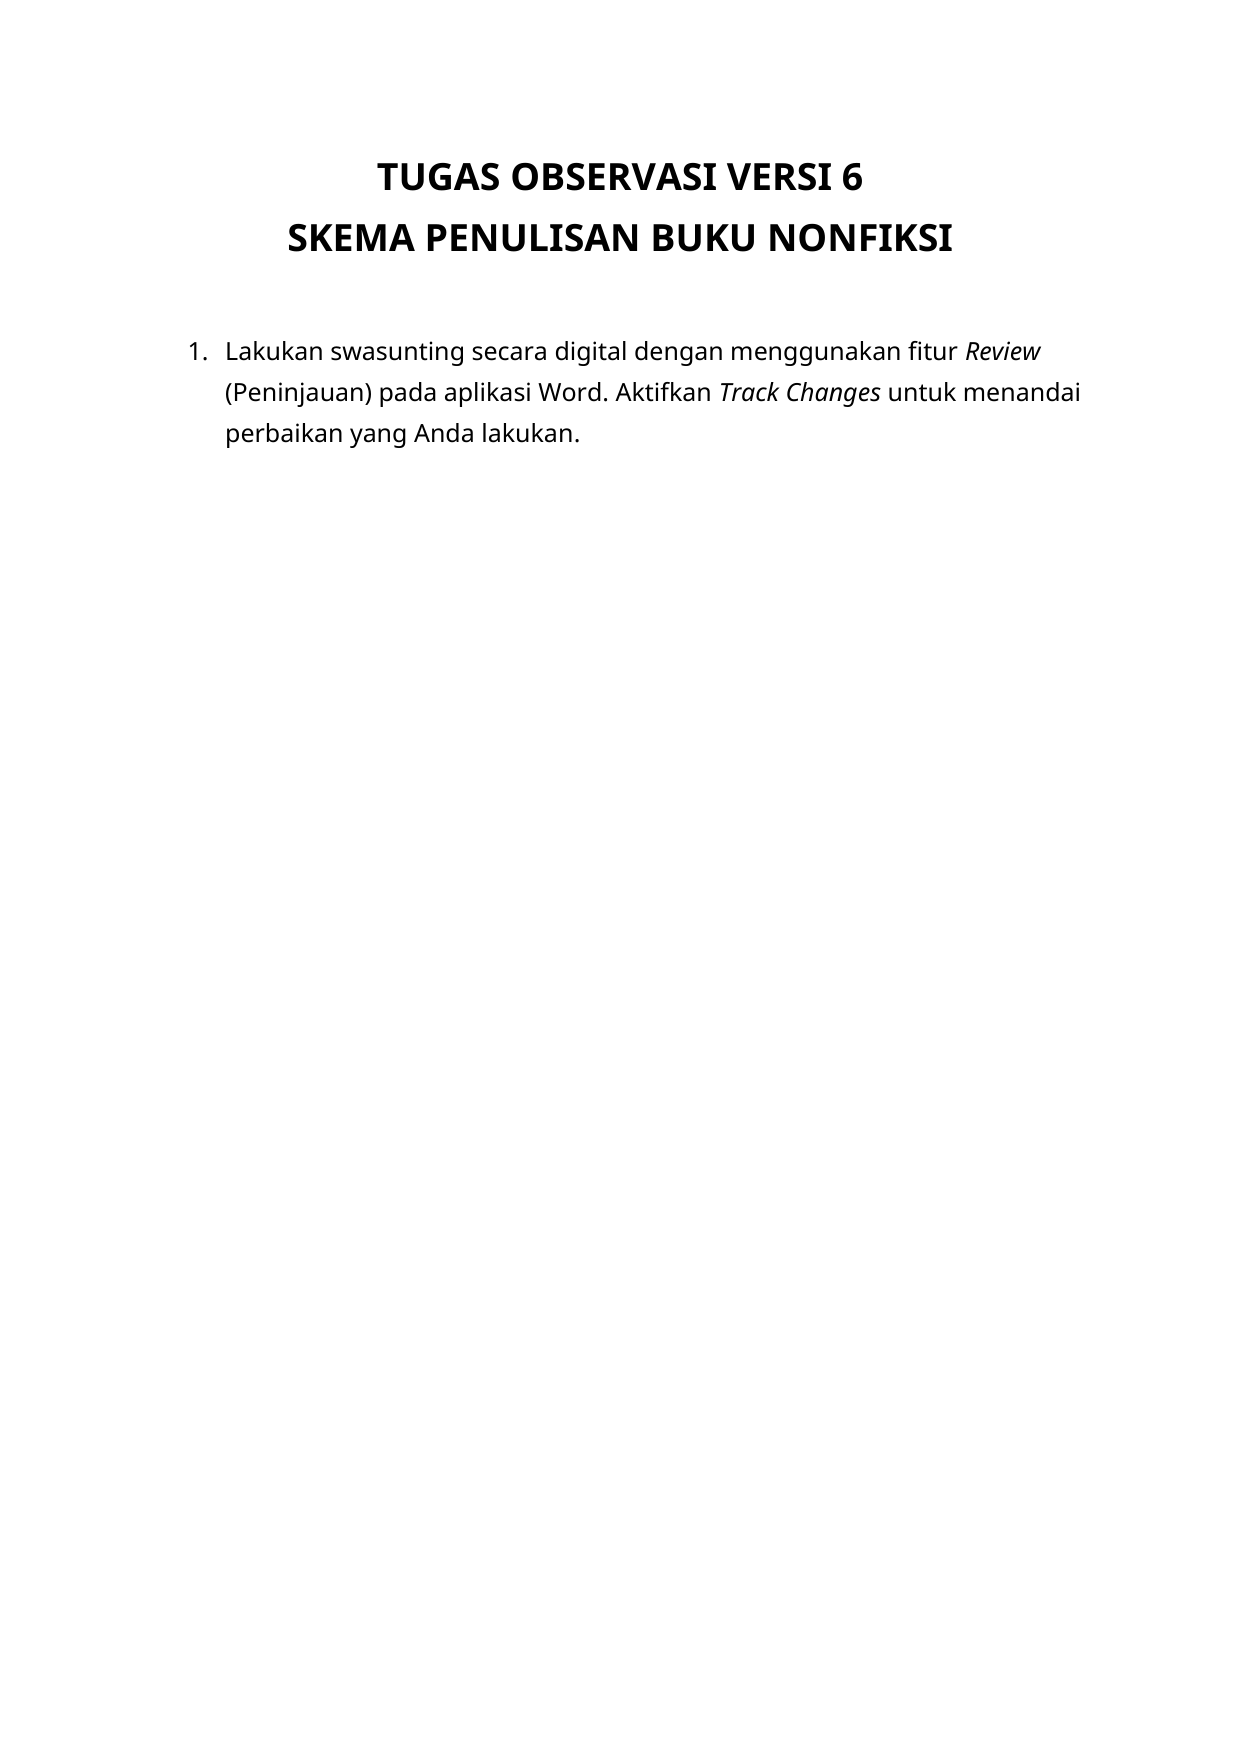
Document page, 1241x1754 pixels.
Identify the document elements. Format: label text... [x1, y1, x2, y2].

text TUGAS OBSERVASI VERSI 6 [150, 150, 1090, 201]
text SKEMA PENULISAN BUKU NONFIKSI [150, 211, 1090, 262]
list Lakukan swasunting secara digital dengan menggunakan fitur Review (Peninjauan) pada aplikasi Word. Aktifkan Track Changes untuk menandai perbaikan yang Anda lakukan. [187, 334, 1090, 449]
